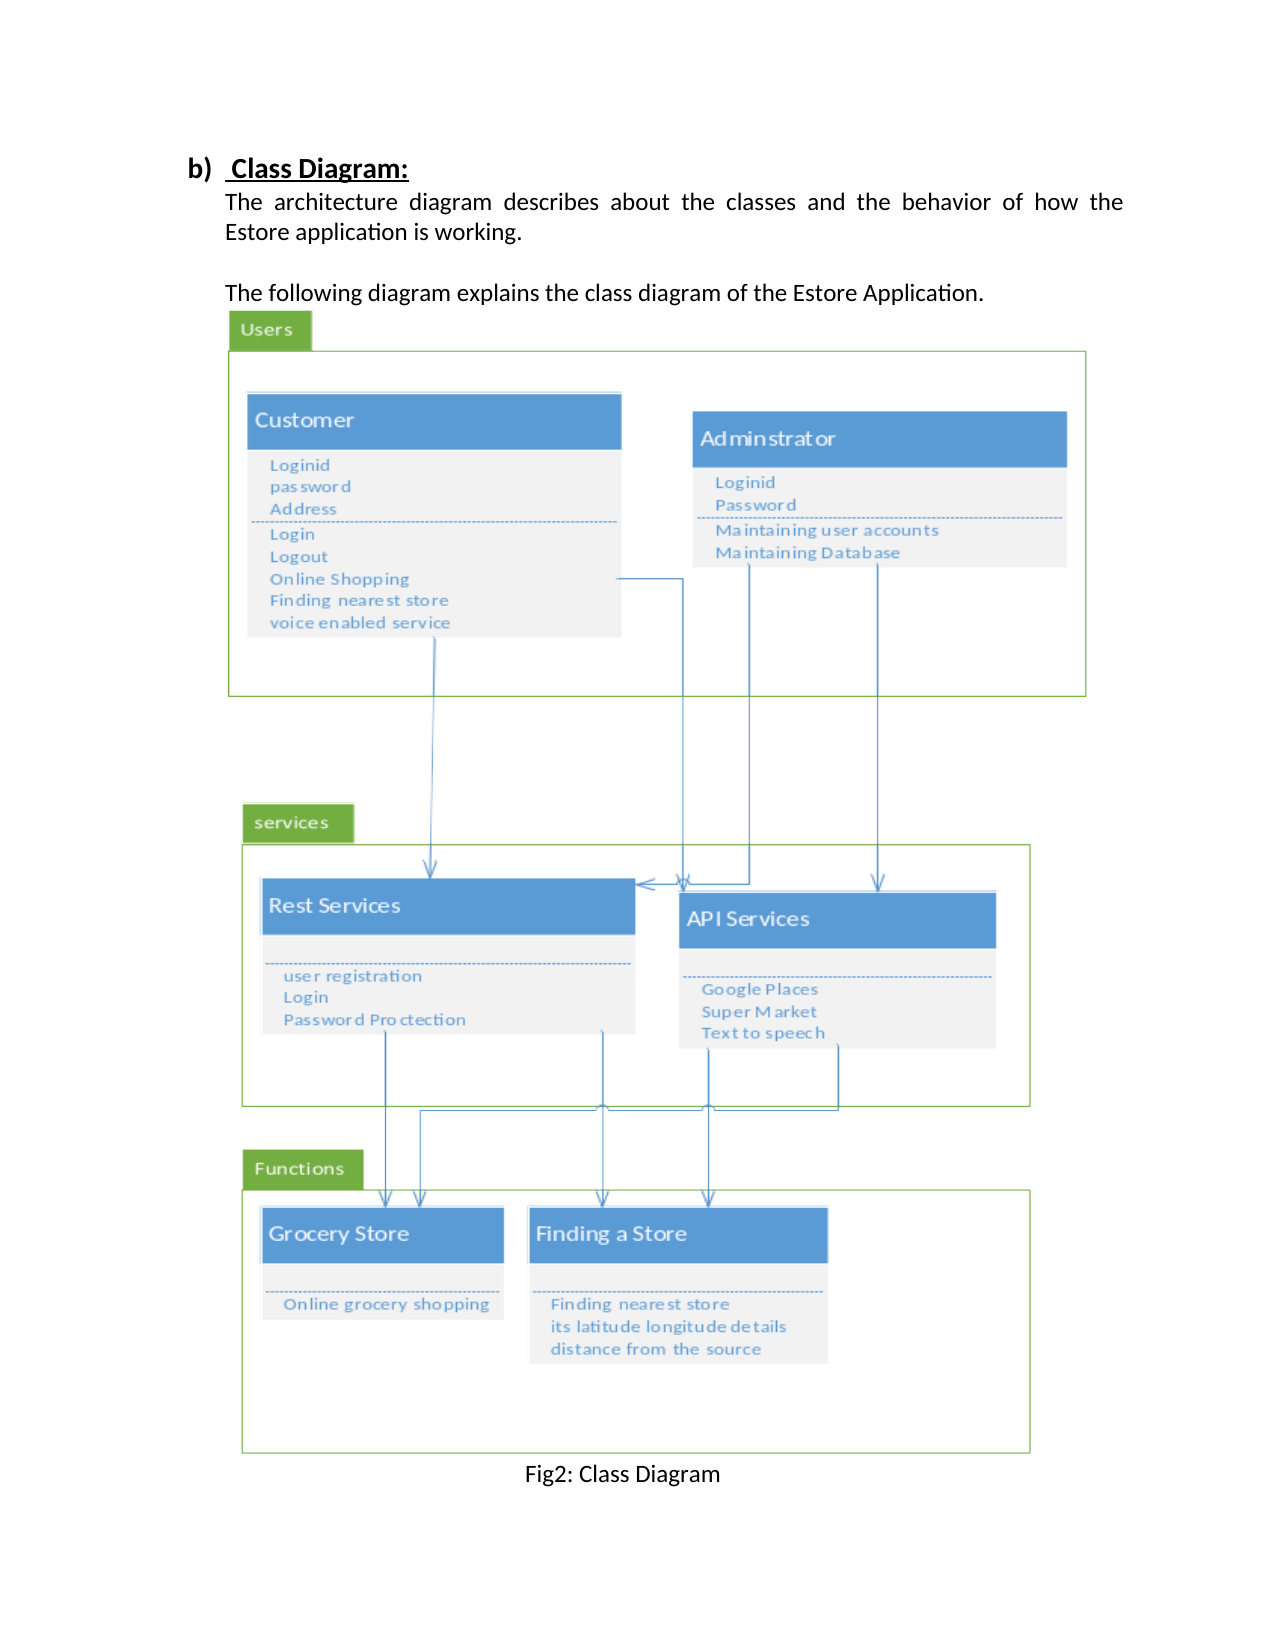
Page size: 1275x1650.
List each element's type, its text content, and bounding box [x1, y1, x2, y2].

list The following diagram explains the class diagram of the Estore Application. [225, 277, 1125, 308]
list Fig2: Class Diagram [450, 1458, 1125, 1488]
list The architecture diagram describes about the classes and the behavior of how the Estore application is working. [225, 186, 1125, 247]
list Class Diagram: [187, 150, 1125, 186]
